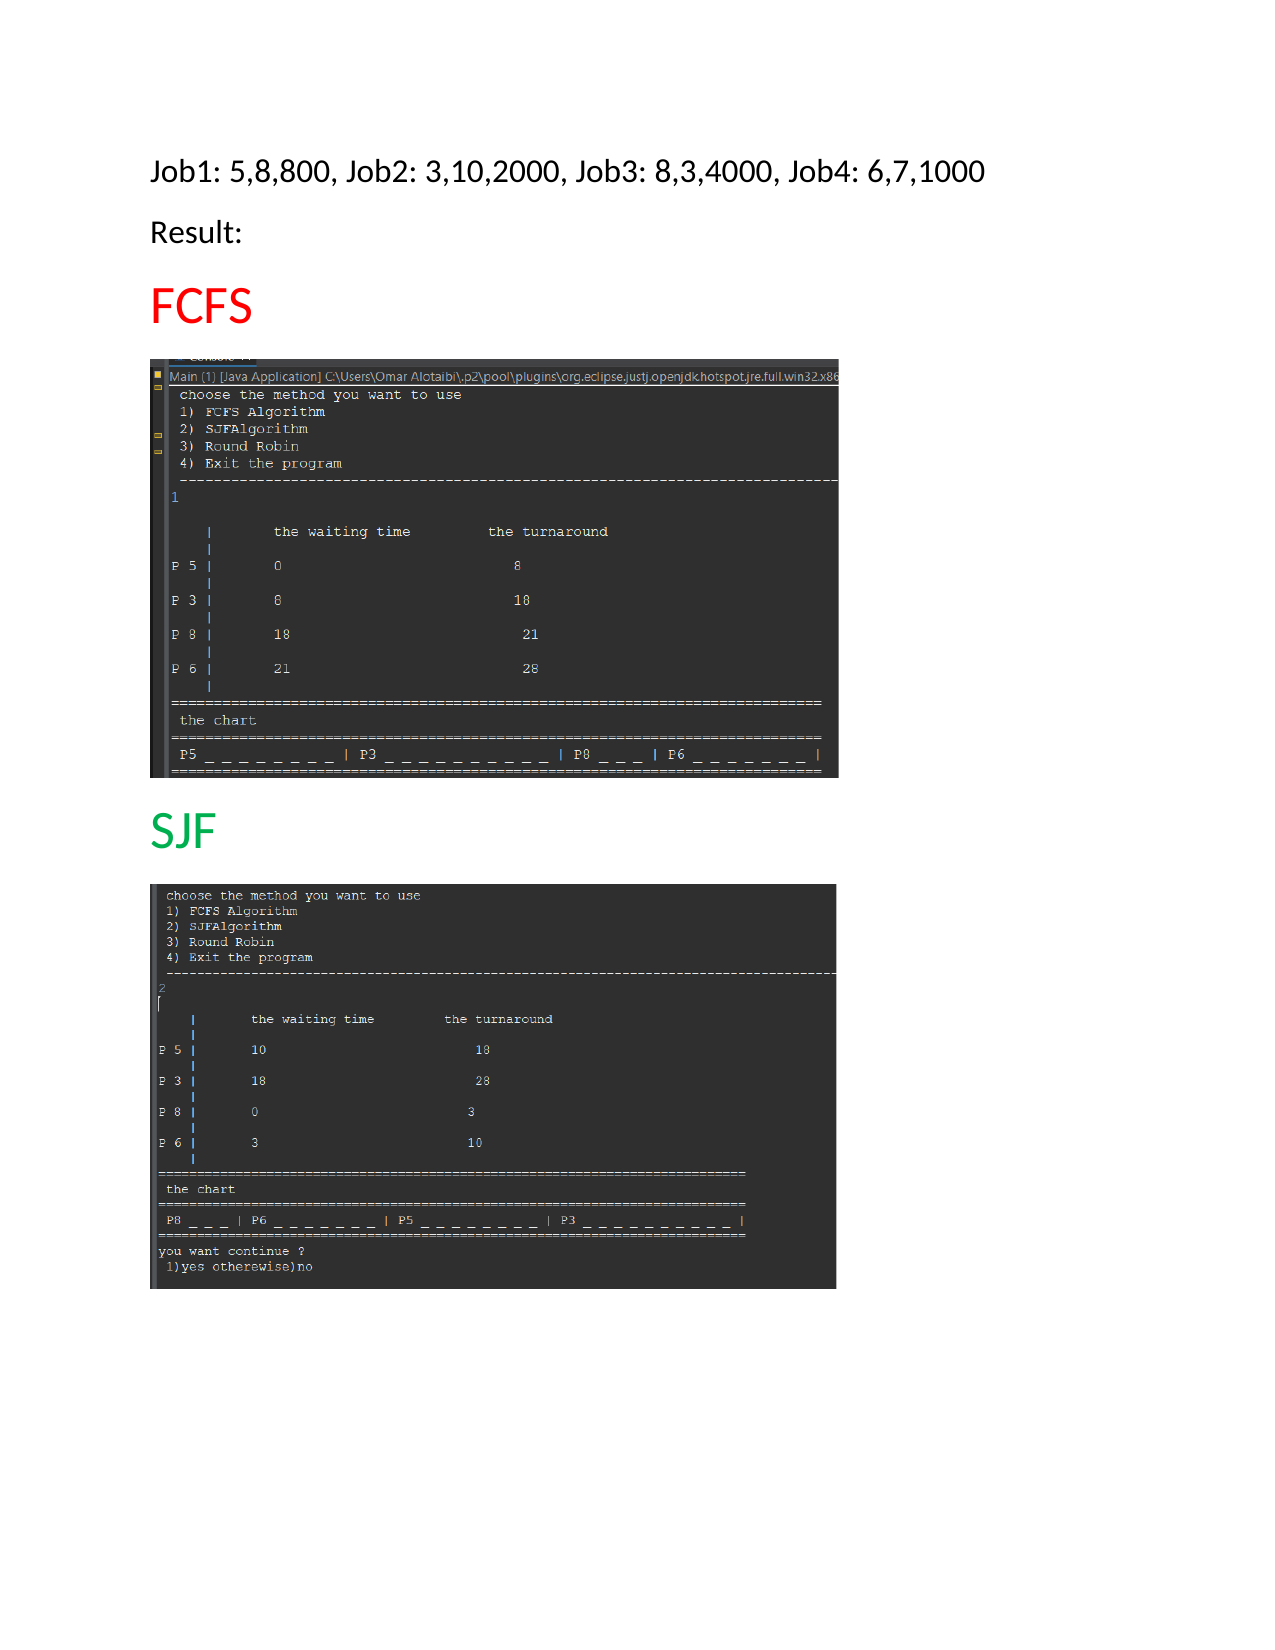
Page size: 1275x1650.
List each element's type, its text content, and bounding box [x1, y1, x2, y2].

text FCFS [150, 271, 1125, 337]
text SJF [150, 796, 1125, 862]
text Job1: 5,8,800, Job2: 3,10,2000, Job3: 8,3,4000, Job4: 6,7,1000 [150, 150, 1125, 191]
text Result: [150, 211, 1125, 251]
picture [150, 884, 837, 1289]
picture [150, 359, 839, 778]
